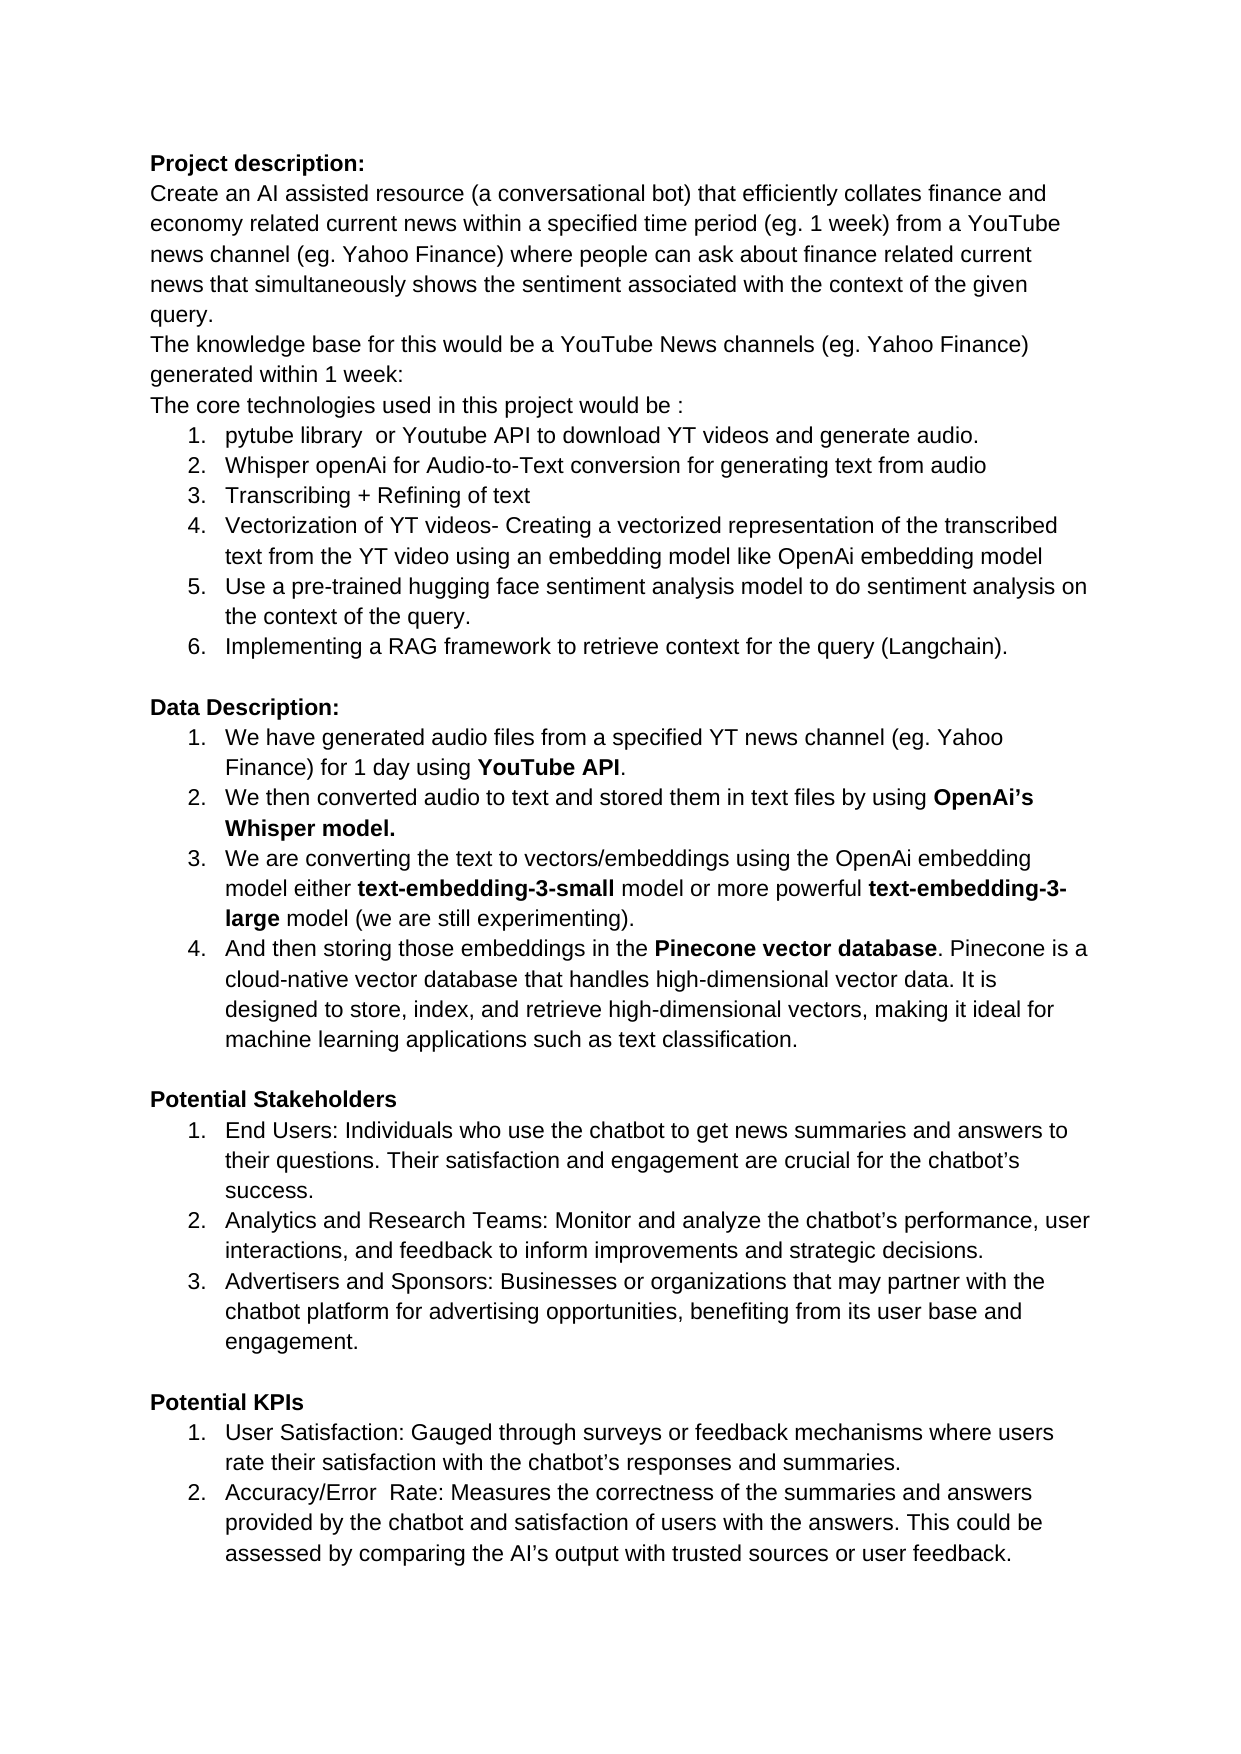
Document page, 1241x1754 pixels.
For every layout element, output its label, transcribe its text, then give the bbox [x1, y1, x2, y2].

list pytube library or Youtube API to download YT videos and generate audio. [187, 422, 1090, 448]
list We then converted audio to text and stored them in text files by using OpenAi’s Whisper model. [187, 784, 1090, 841]
text The core technologies used in this project would be : [150, 392, 1090, 418]
list Analytics and Research Teams: Monitor and analyze the chatbot’s performance, user interactions, and feedback to inform improvements and strategic decisions. [187, 1207, 1090, 1264]
list And then storing those embeddings in the Pinecone vector database. Pinecone is a cloud-native vector database that handles high-dimensional vector data. It is designed to store, index, and retrieve high-dimensional vectors, making it ideal for machine learning applications such as text classification. [187, 935, 1090, 1052]
list Advertisers and Sponsors: Businesses or organizations that may partner with the chatbot platform for advertising opportunities, benefiting from its user base and engagement. [187, 1268, 1090, 1354]
text Create an AI assisted resource (a conversational bot) that efficiently collates finance and economy related current news within a specified time period (eg. 1 week) from a YouTube news channel (eg. Yahoo Finance) where people can ask about finance related current news that simultaneously shows the sentiment associated with the context of the given query. [150, 180, 1090, 327]
text Project description: [150, 150, 1090, 176]
text Potential KPIs [150, 1388, 1090, 1415]
text Potential Stakeholders [150, 1086, 1090, 1113]
list User Satisfaction: Gauged through surveys or feedback mechanisms where users rate their satisfaction with the chatbot’s responses and summaries. [187, 1419, 1090, 1475]
list End Users: Individuals who use the chatbot to get news summaries and answers to their questions. Their satisfaction and engagement are crucial for the chatbot’s success. [187, 1117, 1090, 1203]
text The knowledge base for this would be a YouTube News channels (eg. Yahoo Finance) generated within 1 week: [150, 331, 1090, 388]
list Whisper openAi for Audio-to-Text conversion for generating text from audio [187, 452, 1090, 478]
list Implementing a RAG framework to retrieve context for the query (Langchain). [187, 633, 1090, 660]
list Vectorization of YT videos- Creating a vectorized representation of the transcribed text from the YT video using an embedding model like OpenAi embedding model [187, 512, 1090, 569]
text Data Description: [150, 694, 1090, 720]
list We have generated audio files from a specified YT news channel (eg. Yahoo Finance) for 1 day using YouTube API. [187, 724, 1090, 781]
list Accuracy/Error Rate: Measures the correctness of the summaries and answers provided by the chatbot and satisfaction of users with the answers. This could be assessed by comparing the AI’s output with trusted sources or user feedback. [187, 1479, 1090, 1566]
list We are converting the text to vectors/embeddings using the OpenAi embedding model either text-embedding-3-small model or more powerful text-embedding-3-large model (we are still experimenting). [187, 845, 1090, 932]
list Use a pre-trained hugging face sentiment analysis model to do sentiment analysis on the context of the query. [187, 573, 1090, 629]
list Transcribing + Refining of text [187, 482, 1090, 509]
